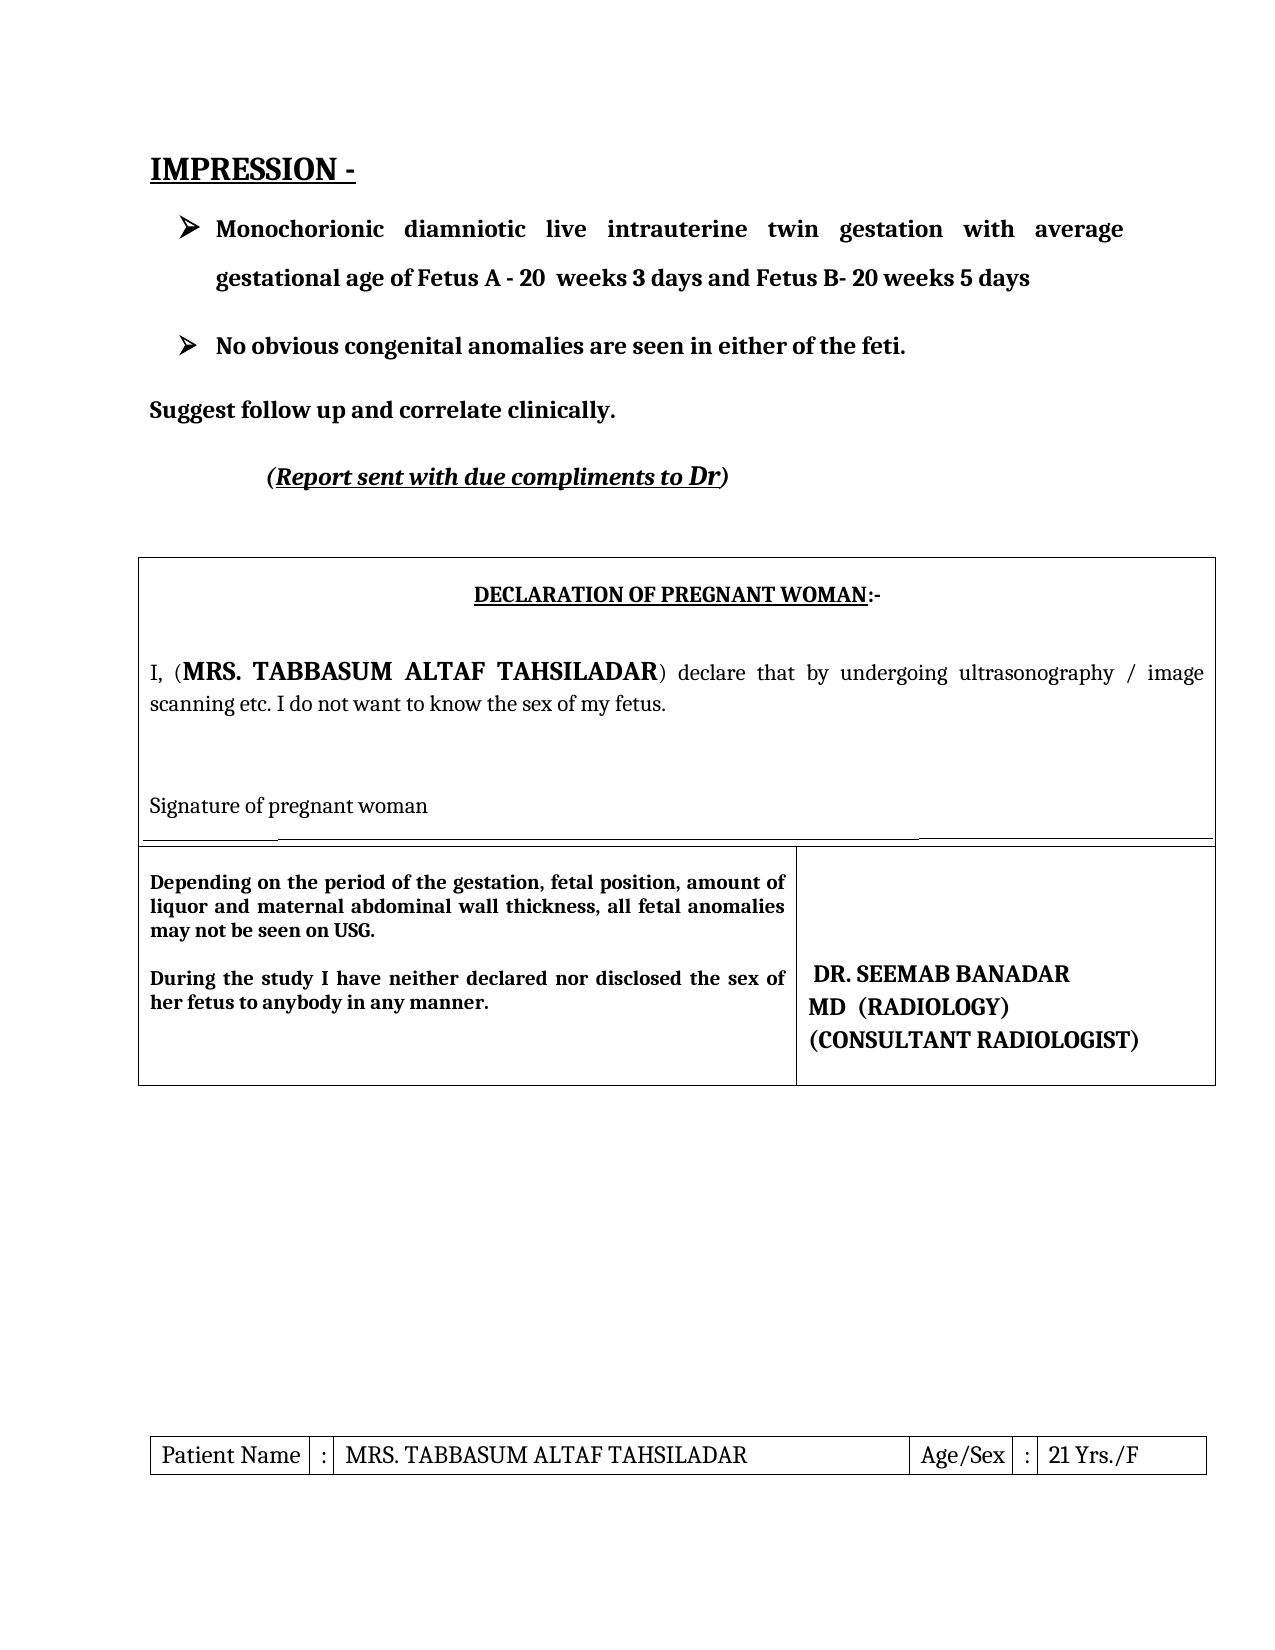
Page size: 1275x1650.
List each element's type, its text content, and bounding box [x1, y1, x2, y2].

table_header 21 Yrs./F [1038, 1437, 1206, 1473]
text Suggest follow up and correlate clinically. [150, 396, 1125, 424]
text IMPRESSION - [150, 150, 1125, 188]
list Monochorionic diamniotic live intrauterine twin gestation with average gestational age of Fetus A - 20 weeks 3 days and Fetus B- 20 weeks 5 days [178, 215, 1125, 294]
text (Report sent with due compliments to Dr) [150, 459, 1125, 492]
table_cell Depending on the period of the gestation, fetal position, amount of liquor and maternal abdominal wall thickness, all fetal anomalies may not be seen on USG. During the study I have neither declared nor disclosed the sex of her fetus to anybody in any manner. [139, 847, 796, 1085]
table_header MRS. TABBASUM ALTAF TAHSILADAR [334, 1437, 909, 1473]
table_header : [1013, 1437, 1037, 1473]
table_header DECLARATION OF PREGNANT WOMAN:- I, (MRS. TABBASUM ALTAF TAHSILADAR) declare that by undergoing ultrasonography / image scanning etc. I do not want to know the sex of my fetus. Signature of pregnant woman [139, 558, 1215, 846]
table_header : [310, 1437, 333, 1473]
list No obvious congenital anomalies are seen in either of the feti. [178, 332, 1125, 360]
table_header Patient Name [151, 1437, 309, 1473]
table_header Age/Sex [910, 1437, 1012, 1473]
table_cell DR. SEEMAB BANADAR MD (RADIOLOGY) (CONSULTANT RADIOLOGIST) [797, 847, 1215, 1085]
